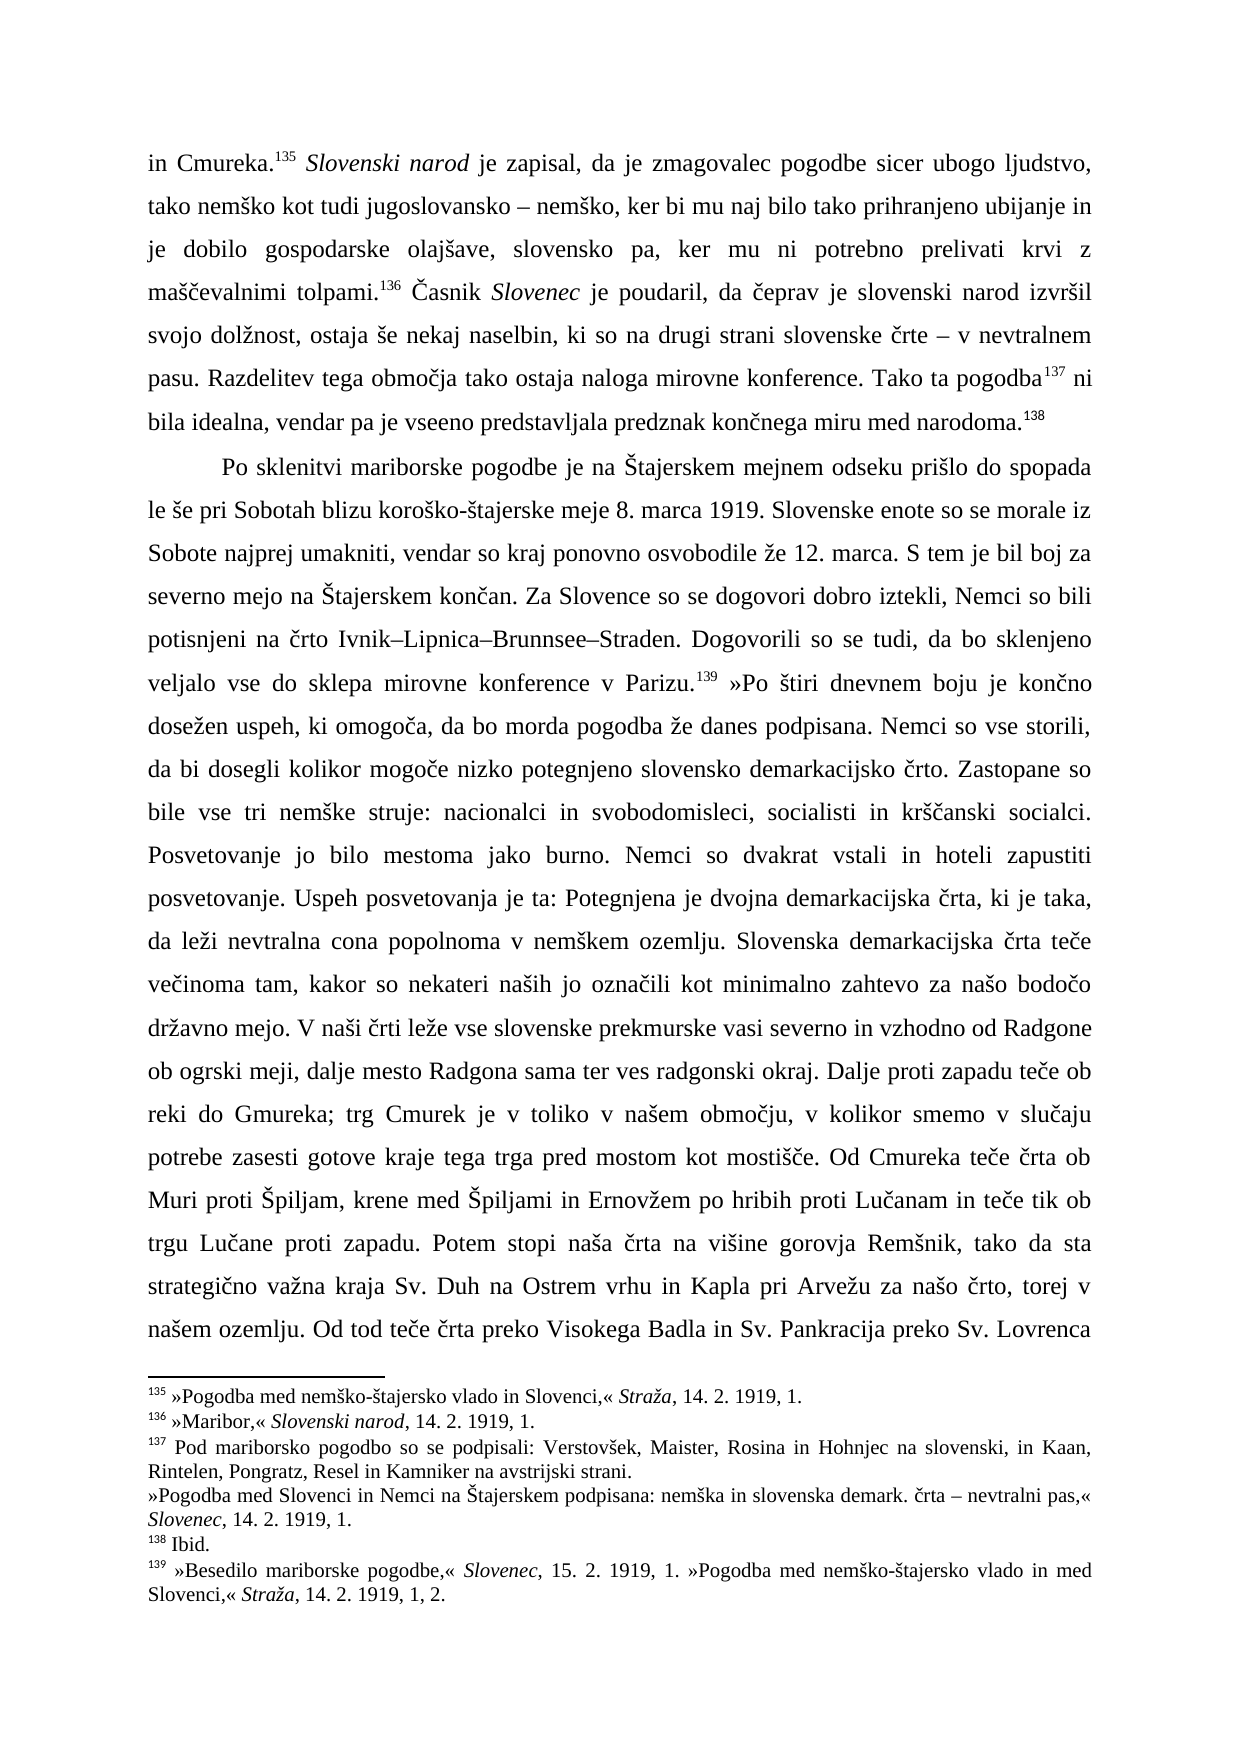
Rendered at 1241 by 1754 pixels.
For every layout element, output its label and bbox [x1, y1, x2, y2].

text [148, 148, 1093, 437]
text [148, 452, 1093, 1343]
